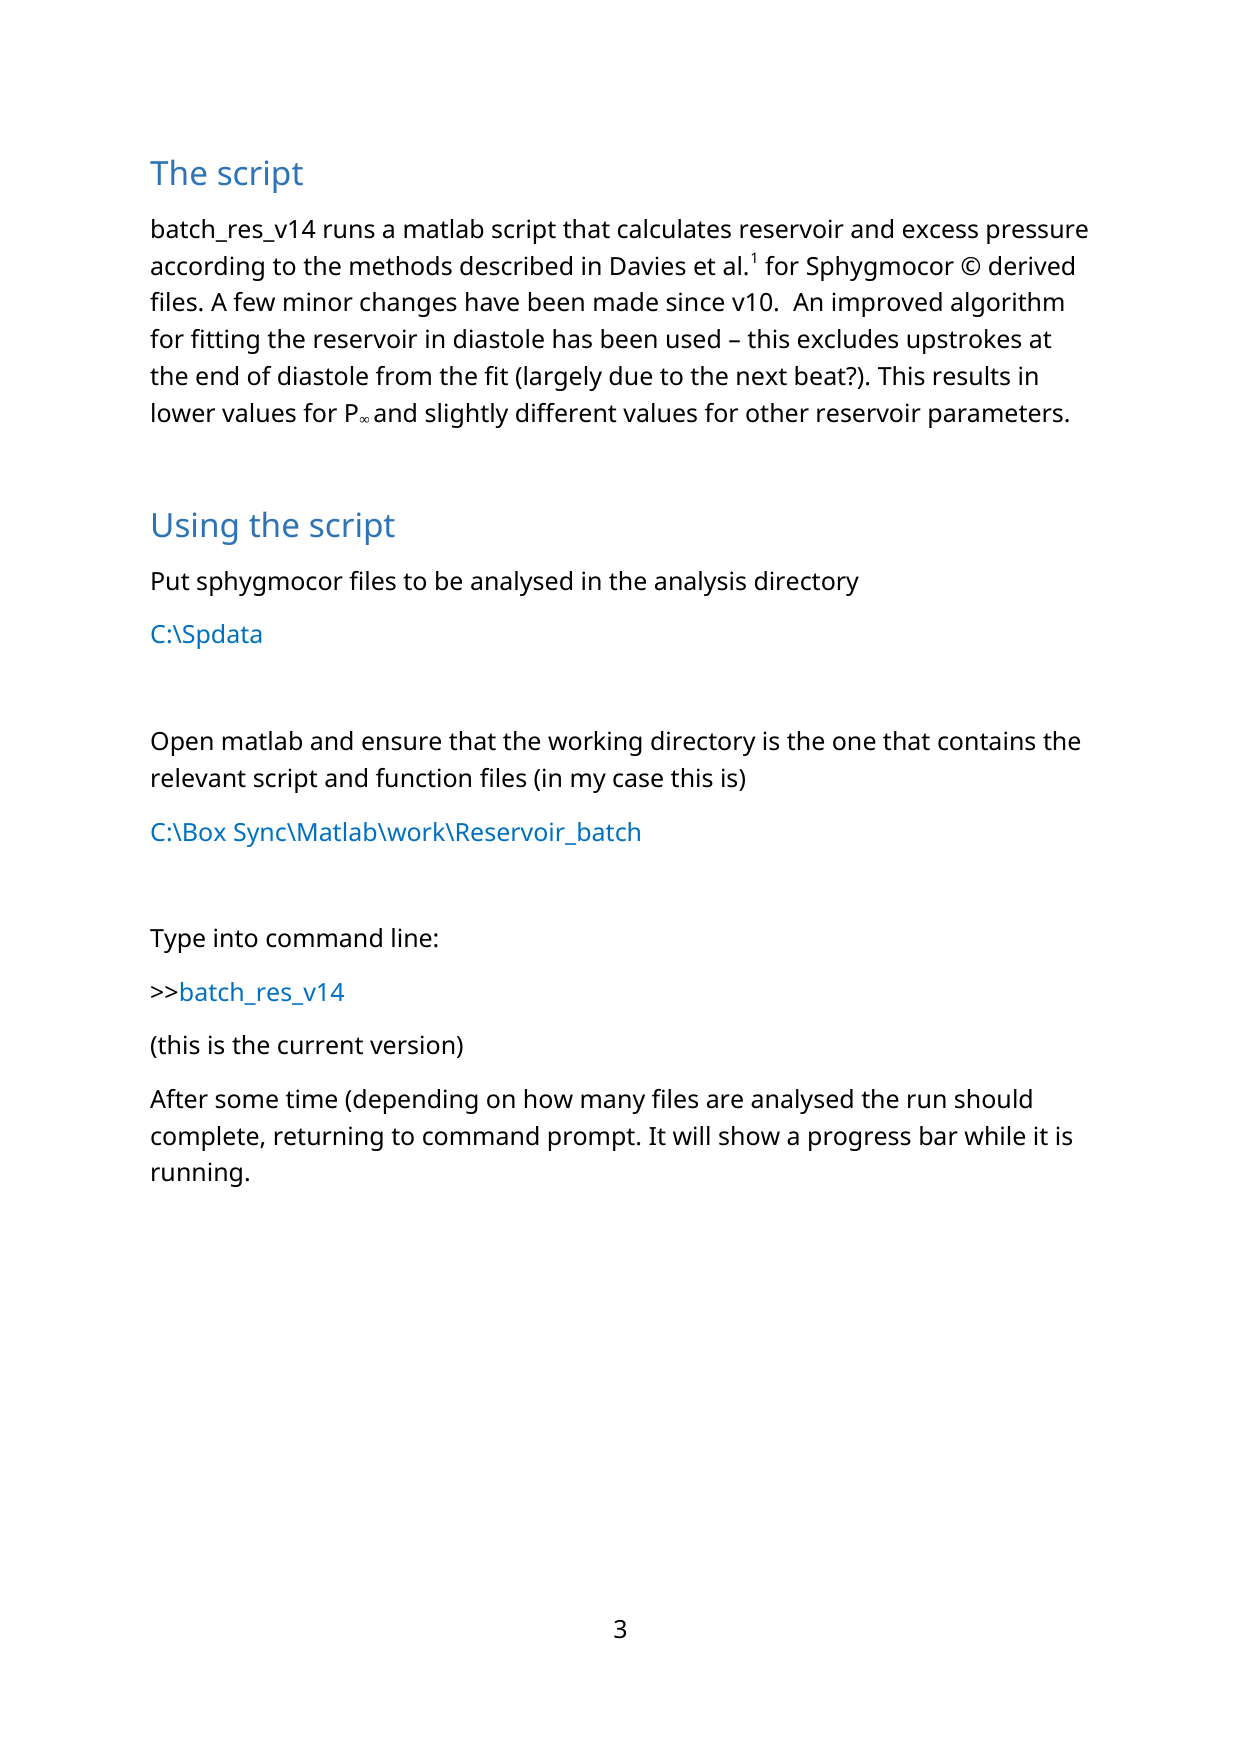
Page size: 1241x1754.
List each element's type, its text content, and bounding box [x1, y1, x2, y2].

text (this is the current version) [150, 1028, 1090, 1062]
text batch_res_v14 runs a matlab script that calculates reservoir and excess pressure according to the methods described in Davies et al.1 for Sphygmocor © derived files. A few minor changes have been made since v10. An improved algorithm for fitting the reservoir in diastole has been used – this excludes upstrokes at the end of diastole from the fit (largely due to the next beat?). This results in lower values for P∞ and slightly different values for other reservoir parameters. [150, 211, 1090, 429]
text After some time (depending on how many files are analysed the run should complete, returning to command prompt. It will show a progress bar while it is running. [150, 1081, 1090, 1189]
text >>batch_res_v14 [150, 974, 1090, 1008]
subtitle Using the script [150, 502, 1090, 548]
text C:\Box Sync\Matlab\work\Reservoir_batch [150, 814, 1090, 848]
text Open matlab and ensure that the working directory is the one that contains the relevant script and function files (in my case this is) [150, 724, 1090, 795]
text Type into command line: [150, 921, 1090, 955]
subtitle The script [150, 150, 1090, 195]
text Put sphygmocor files to be analysed in the analysis directory [150, 564, 1090, 598]
text C:\Spdata [150, 617, 1090, 651]
